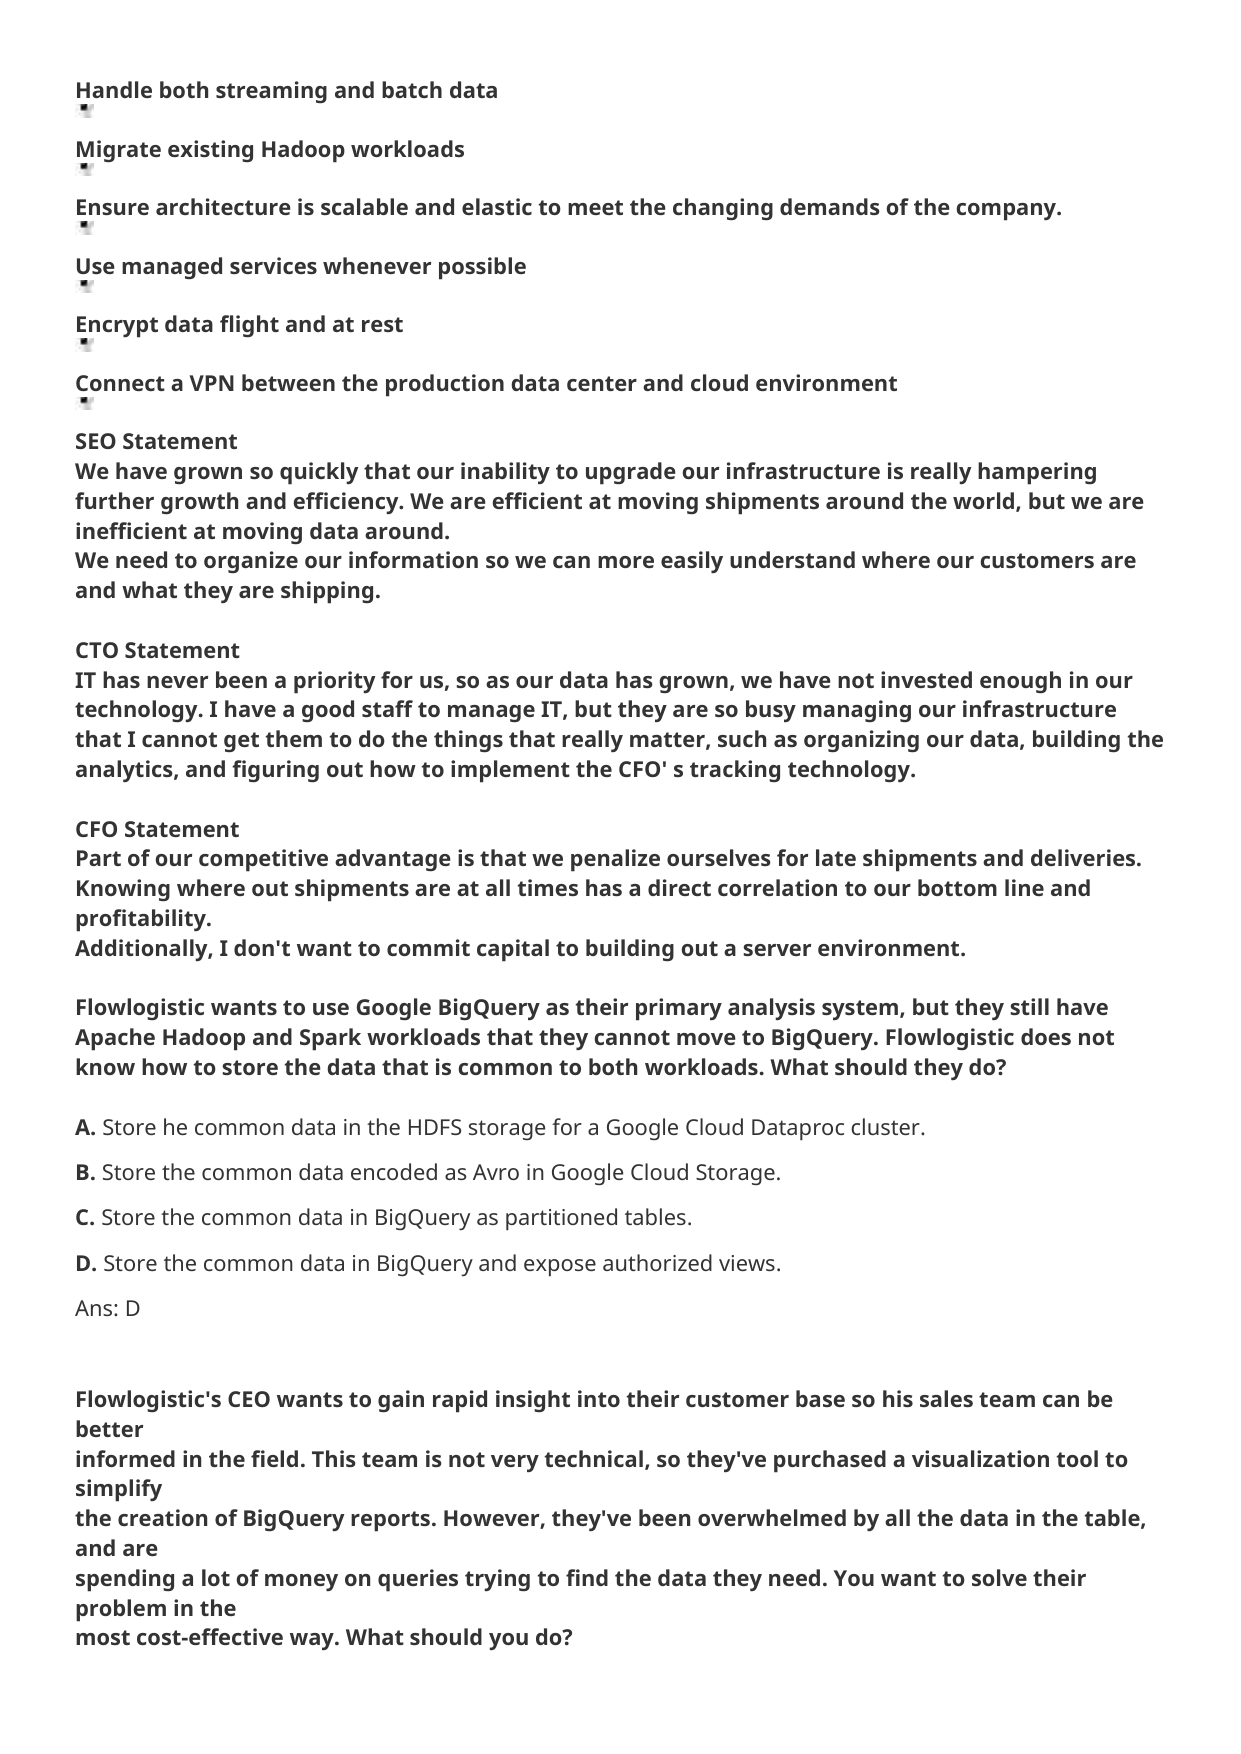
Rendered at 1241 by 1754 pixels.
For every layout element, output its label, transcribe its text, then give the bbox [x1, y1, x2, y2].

text CFO Statement Part of our competitive advantage is that we penalize ourselves for late shipments and deliveries. Knowing where out shipments are at all times has a direct correlation to our bottom line and profitability. Additionally, I don't want to commit capital to building out a server environment. [75, 784, 1165, 962]
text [75, 75, 1165, 605]
picture [75, 397, 94, 410]
text Flowlogistic wants to use Google BigQuery as their primary analysis system, but they still have Apache Hadoop and Spark workloads that they cannot move to BigQuery. Flowlogistic does not know how to store the data that is common to both workloads. What should they do? [75, 992, 1165, 1082]
text A. Store he common data in the HDFS storage for a Google Cloud Dataproc cluster. [75, 1111, 1165, 1141]
text Ans: D [75, 1293, 1165, 1323]
text CTO Statement IT has never been a priority for us, so as our data has grown, we have not invested enough in our technology. I have a good staff to manage IT, but they are so busy managing our infrastructure that I cannot get them to do the things that really matter, such as organizing our data, building the analytics, and figuring out how to implement the CFO' s tracking technology. [75, 605, 1165, 784]
picture [75, 338, 94, 352]
text B. Store the common data encoded as Avro in Google Cloud Storage. [75, 1157, 1165, 1187]
picture [75, 163, 94, 176]
text D. Store the common data in BigQuery and expose authorized views. [75, 1248, 1165, 1277]
picture [75, 104, 94, 118]
text C. Store the common data in BigQuery as partitioned tables. [75, 1202, 1165, 1232]
text Flowlogistic's CEO wants to gain rapid insight into their customer base so his sales team can be better informed in the field. This team is not very technical, so they've purchased a visualization tool to simplify the creation of BigQuery reports. However, they've been overwhelmed by all the data in the table, and are spending a lot of money on queries trying to find the data they need. You want to solve their problem in the most cost-effective way. What should you do? [75, 1384, 1165, 1652]
picture [75, 221, 94, 235]
picture [75, 280, 94, 293]
